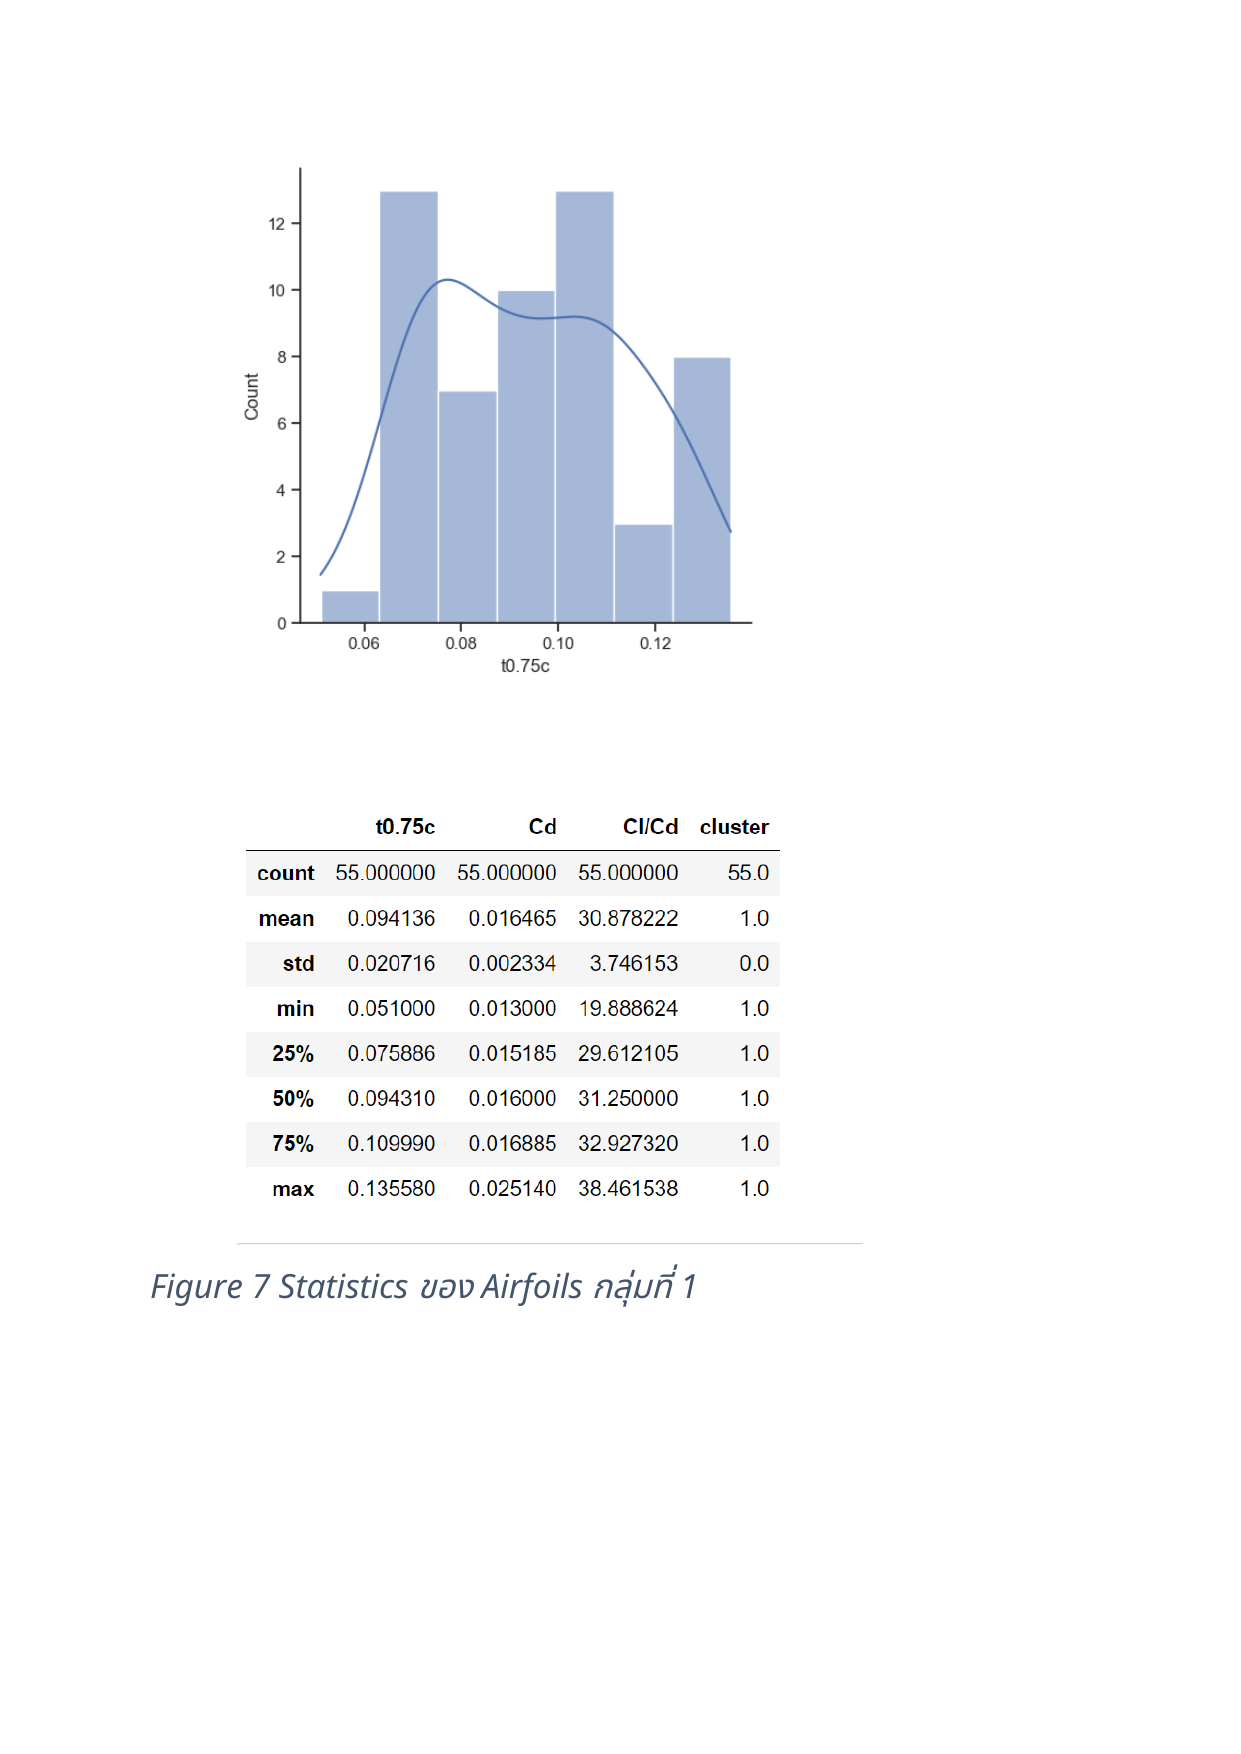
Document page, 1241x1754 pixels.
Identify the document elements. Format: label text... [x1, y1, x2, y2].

text Figure 7 Statistics ของ Airfoils กลุ่มที่ 1 [150, 1263, 1090, 1314]
picture [225, 150, 771, 695]
picture [225, 779, 863, 1245]
